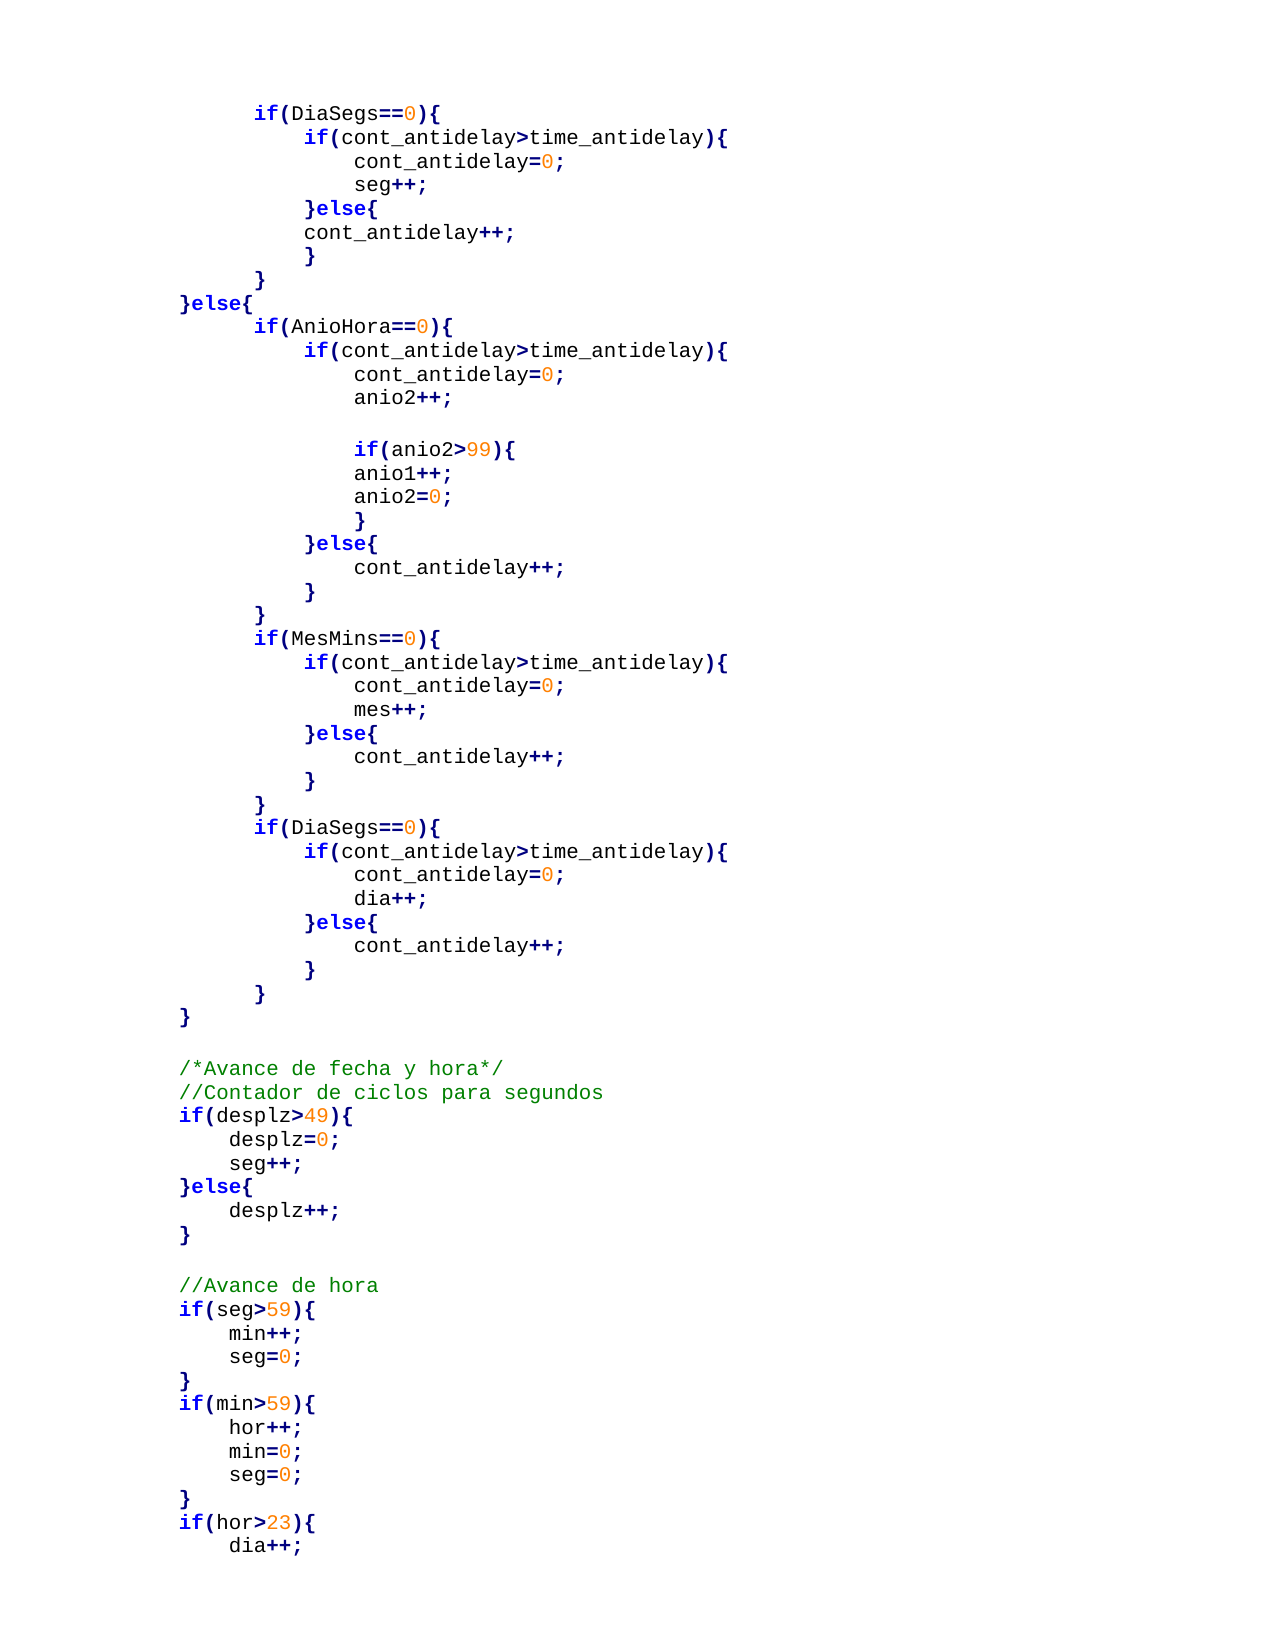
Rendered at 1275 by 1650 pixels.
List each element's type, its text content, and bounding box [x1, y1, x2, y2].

text cont_antidelay++; [103, 935, 1152, 959]
text min=0; [103, 1441, 1152, 1464]
text if(desplz>49){ [103, 1105, 1152, 1129]
text cont_antidelay++; [103, 746, 1152, 770]
text if(DiaSegs==0){ [103, 103, 1152, 127]
text hor++; [103, 1417, 1152, 1441]
text }else{ [103, 723, 1152, 746]
text if(cont_antidelay>time_antidelay){ [103, 340, 1152, 363]
text seg=0; [103, 1346, 1152, 1370]
text } [103, 581, 1152, 604]
text if(MesMins==0){ [103, 628, 1152, 652]
text dia++; [103, 888, 1152, 912]
text } [103, 1223, 1152, 1247]
text anio2=0; [103, 486, 1152, 510]
text } [103, 269, 1152, 293]
text cont_antidelay++; [103, 557, 1152, 581]
text if(anio2>99){ [103, 439, 1152, 462]
text seg++; [103, 174, 1152, 198]
text }else{ [103, 912, 1152, 935]
text anio1++; [103, 462, 1152, 486]
text cont_antidelay=0; [103, 363, 1152, 387]
text }else{ [103, 1176, 1152, 1200]
text anio2++; [103, 387, 1152, 411]
text if(cont_antidelay>time_antidelay){ [103, 841, 1152, 864]
text } [103, 793, 1152, 817]
text /*Avance de fecha y hora*/ [103, 1058, 1152, 1082]
text } [103, 1006, 1152, 1030]
text desplz=0; [103, 1129, 1152, 1153]
text if(seg>59){ [103, 1299, 1152, 1322]
text //Contador de ciclos para segundos [103, 1082, 1152, 1105]
text cont_antidelay++; [103, 222, 1152, 245]
text } [103, 983, 1152, 1006]
text } [103, 510, 1152, 533]
text } [103, 245, 1152, 269]
text seg++; [103, 1153, 1152, 1176]
text cont_antidelay=0; [103, 151, 1152, 174]
text if(hor>23){ [103, 1512, 1152, 1535]
text }else{ [103, 293, 1152, 316]
text } [103, 1488, 1152, 1512]
text //Avance de hora [103, 1275, 1152, 1299]
text }else{ [103, 198, 1152, 222]
text if(cont_antidelay>time_antidelay){ [103, 127, 1152, 151]
text } [103, 959, 1152, 983]
text desplz++; [103, 1200, 1152, 1223]
text if(DiaSegs==0){ [103, 817, 1152, 841]
text }else{ [103, 533, 1152, 557]
text if(AnioHora==0){ [103, 316, 1152, 340]
text cont_antidelay=0; [103, 864, 1152, 888]
text } [103, 604, 1152, 628]
text min++; [103, 1322, 1152, 1346]
text cont_antidelay=0; [103, 675, 1152, 699]
text } [103, 770, 1152, 793]
text dia++; [103, 1535, 1152, 1559]
text if(cont_antidelay>time_antidelay){ [103, 652, 1152, 675]
text mes++; [103, 699, 1152, 723]
text } [103, 1370, 1152, 1393]
text seg=0; [103, 1464, 1152, 1488]
text if(min>59){ [103, 1393, 1152, 1417]
